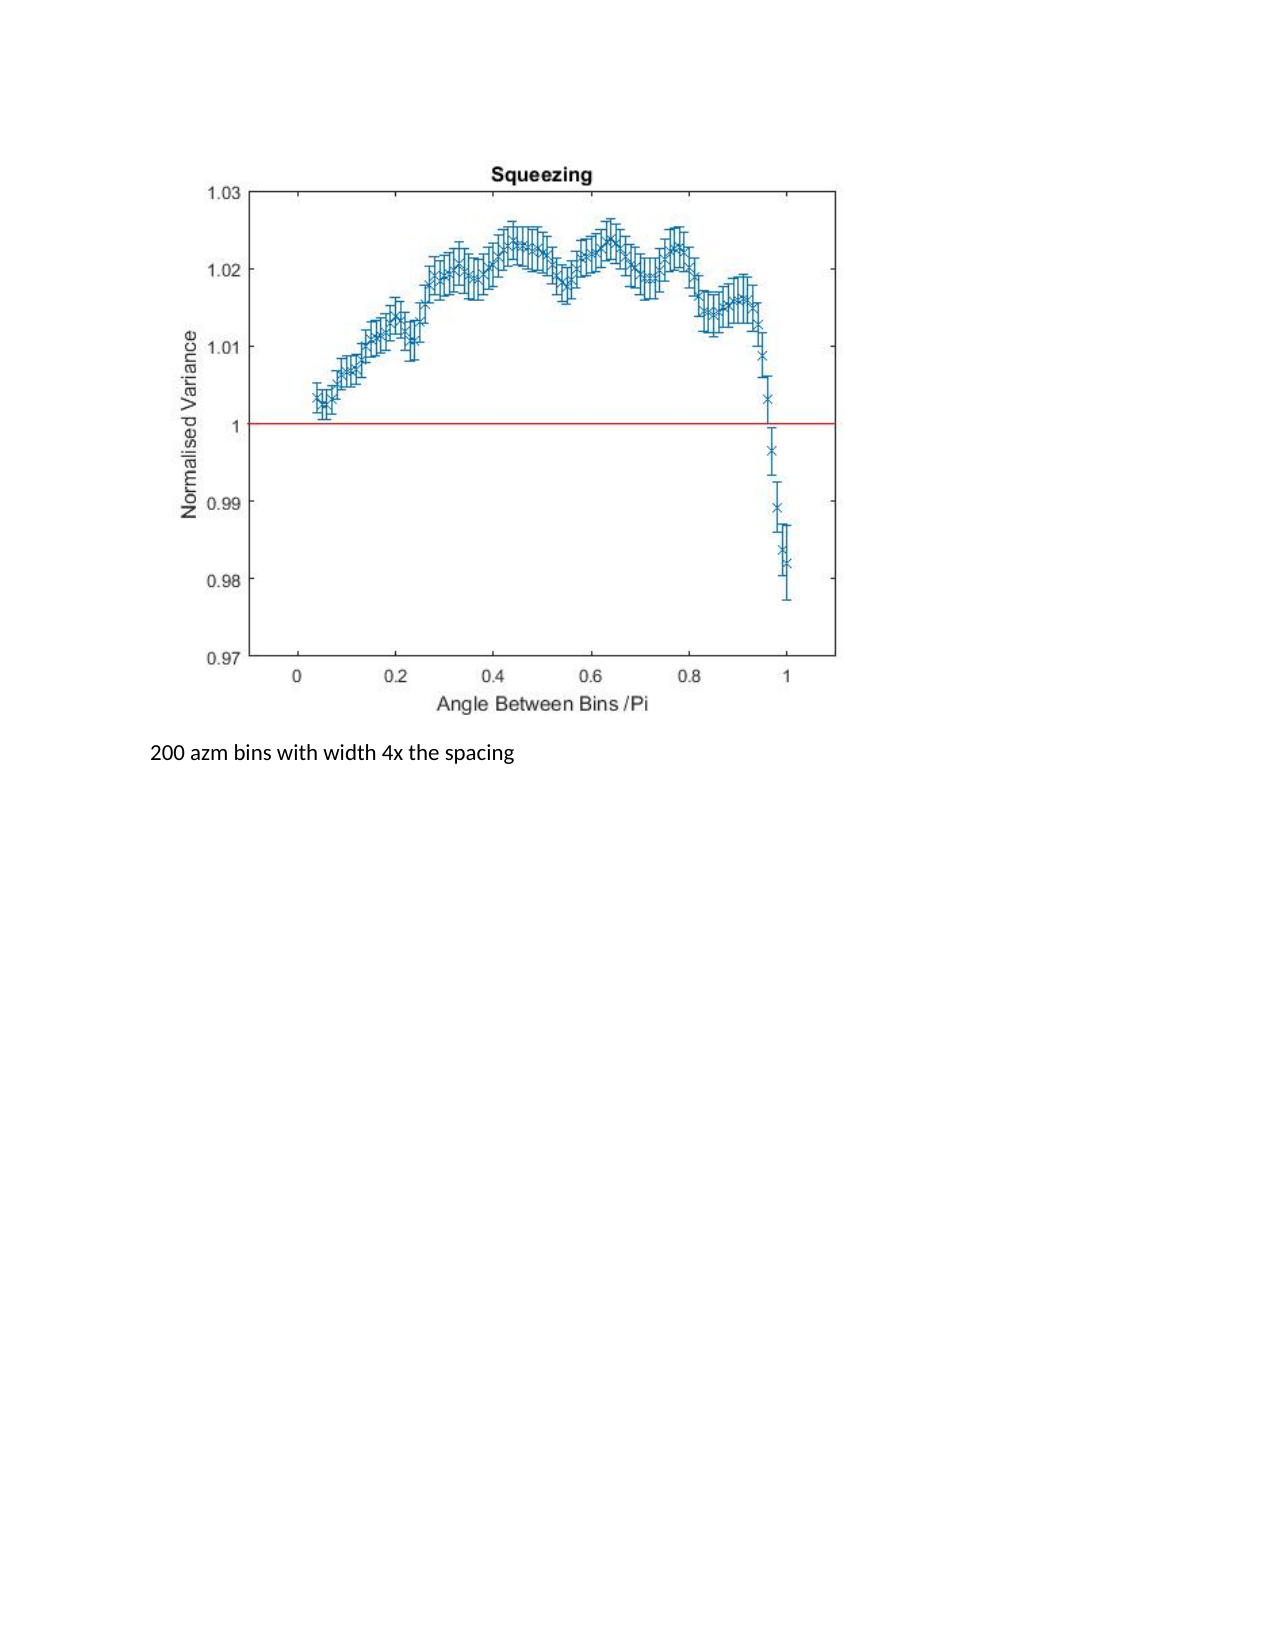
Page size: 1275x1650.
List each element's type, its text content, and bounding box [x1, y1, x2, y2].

picture [150, 149, 908, 719]
text 200 azm bins with width 4x the spacing [150, 738, 1125, 766]
